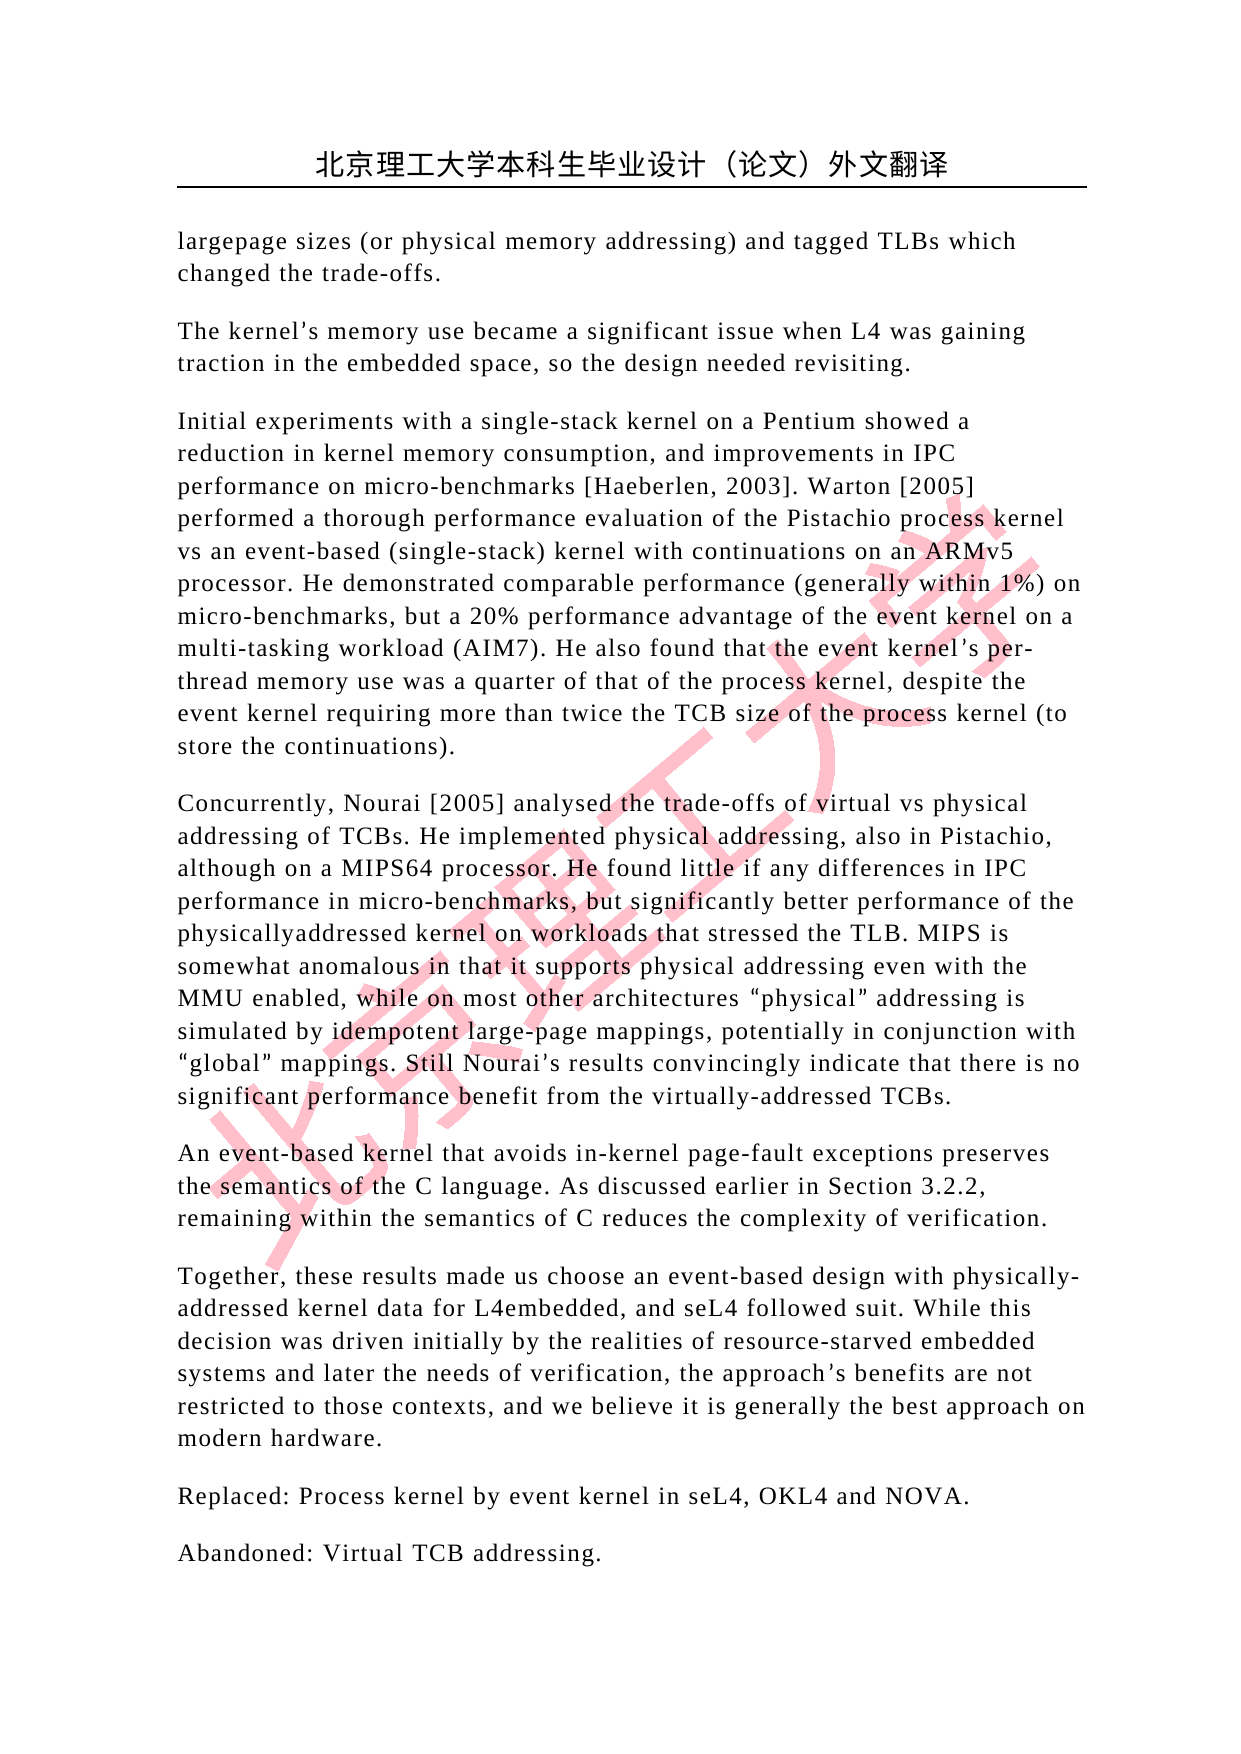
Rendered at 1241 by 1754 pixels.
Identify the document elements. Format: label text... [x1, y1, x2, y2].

text Abandoned: Virtual TCB addressing. [177, 1537, 1087, 1569]
text Together, these results made us choose an event-based design with physically-addressed kernel data for L4embedded, and seL4 followed suit. While this decision was driven initially by the realities of resource-starved embedded systems and later the needs of verification, the approach’s benefits are not restricted to those contexts, and we believe it is generally the best approach on modern hardware. [177, 1259, 1087, 1454]
text Concurrently, Nourai [2005] analysed the trade-offs of virtual vs physical addressing of TCBs. He implemented physical addressing, also in Pistachio, although on a MIPS64 processor. He found little if any differences in IPC performance in micro-benchmarks, but significantly better performance of the physicallyaddressed kernel on workloads that stressed the TLB. MIPS is somewhat anomalous in that it supports physical addressing even with the MMU enabled, while on most other architectures “physical” addressing is simulated by idempotent large-page mappings, potentially in conjunction with “global” mappings. Still Nourai’s results convincingly indicate that there is no significant performance benefit from the virtually-addressed TCBs. [177, 787, 1087, 1112]
text The kernel’s memory use became a significant issue when L4 was gaining traction in the embedded space, so the design needed revisiting. [177, 314, 1087, 379]
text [177, 224, 1087, 289]
text An event-based kernel that avoids in-kernel page-fault exceptions preserves the semantics of the C language. As discussed earlier in Section 3.2.2, remaining within the semantics of C reduces the complexity of verification. [177, 1137, 1087, 1234]
text Replaced: Process kernel by event kernel in seL4, OKL4 and NOVA. [177, 1479, 1087, 1512]
text Initial experiments with a single-stack kernel on a Pentium showed a reduction in kernel memory consumption, and improvements in IPC performance on micro-benchmarks [Haeberlen, 2003]. Warton [2005] performed a thorough performance evaluation of the Pistachio process kernel vs an event-based (single-stack) kernel with continuations on an ARMv5 processor. He demonstrated comparable performance (generally within 1%) on micro-benchmarks, but a 20% performance advantage of the event kernel on a multi-tasking workload (AIM7). He also found that the event kernel’s per-thread memory use was a quarter of that of the process kernel, despite the event kernel requiring more than twice the TCB size of the process kernel (to store the continuations). [177, 404, 1087, 762]
